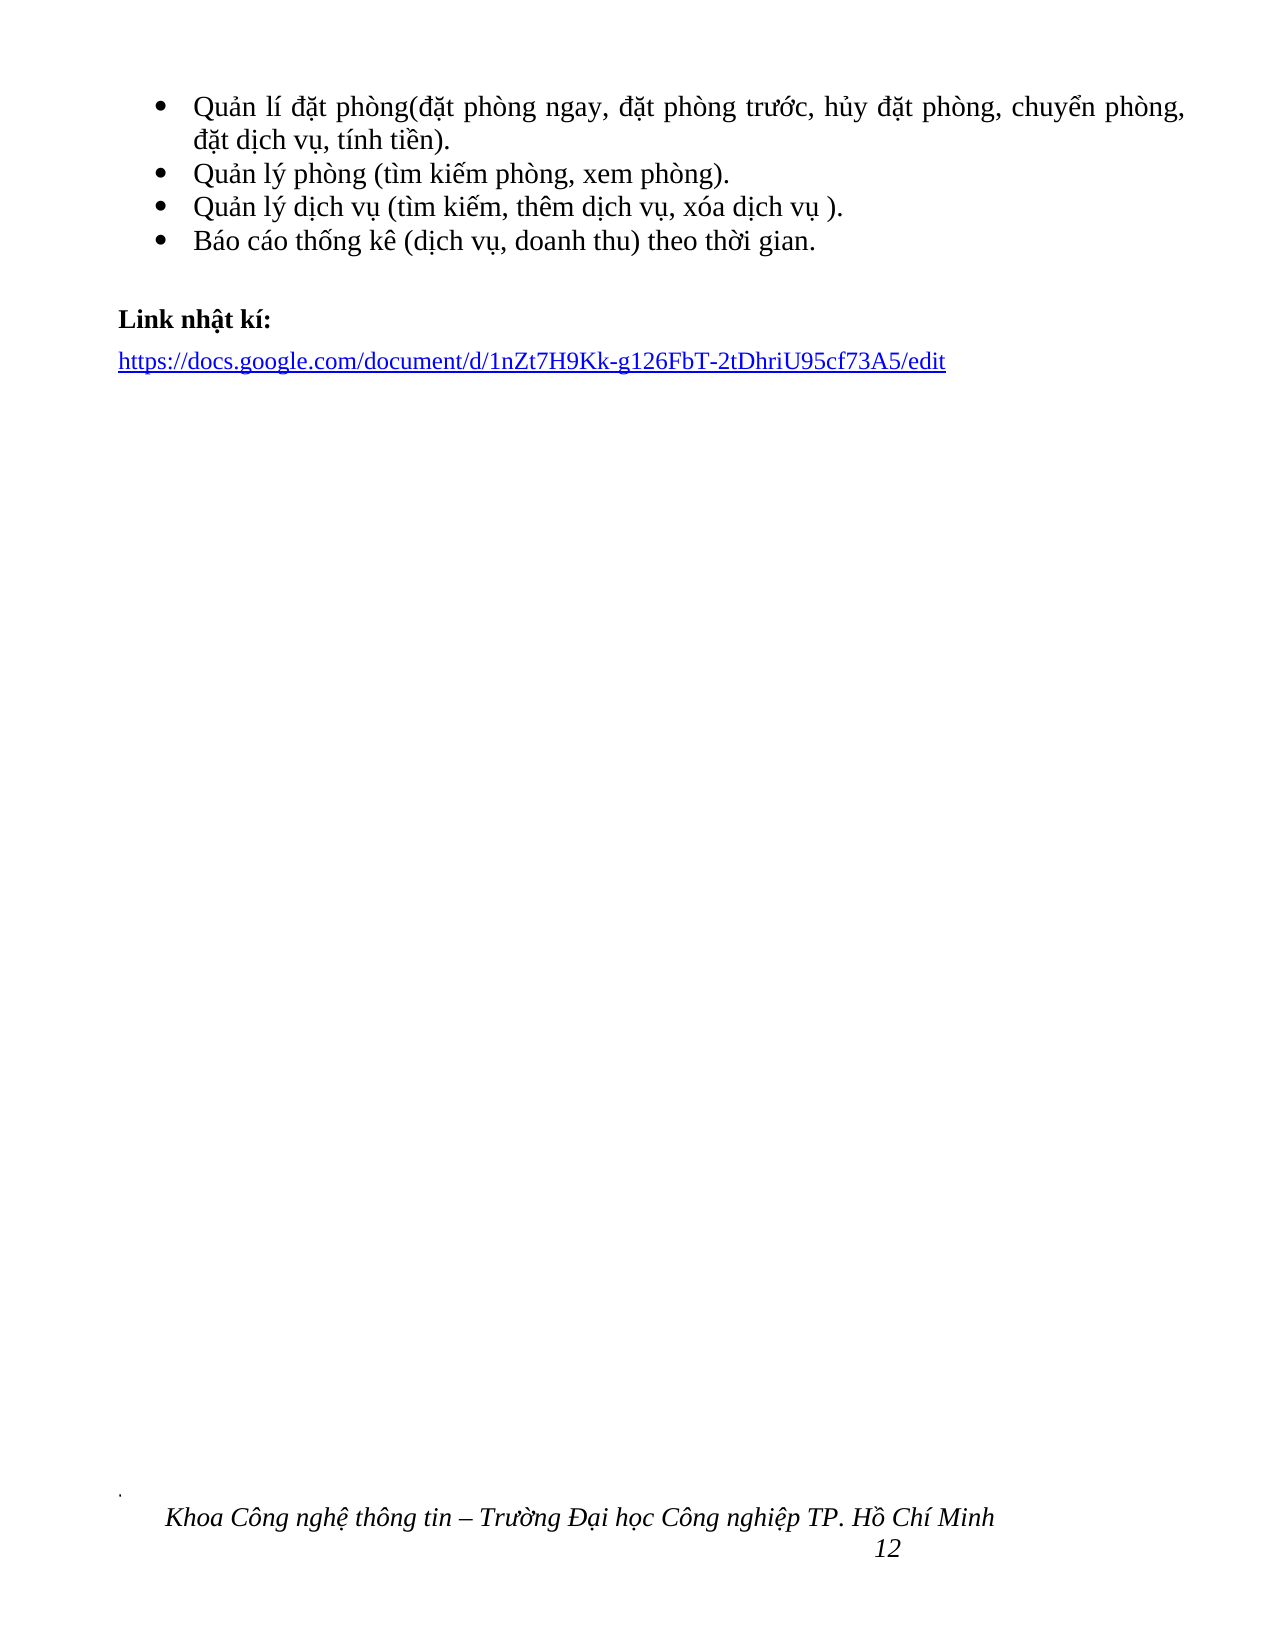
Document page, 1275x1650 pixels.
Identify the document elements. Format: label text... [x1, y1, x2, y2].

list Quản lý dịch vụ (tìm kiếm, thêm dịch vụ, xóa dịch vụ ). [156, 189, 1186, 223]
list Báo cáo thống kê (dịch vụ, doanh thu) theo thời gian. [156, 223, 1186, 257]
text https://docs.google.com/document/d/1nZt7H9Kk-g126FbT-2tDhriU95cf73A5/edit [118, 346, 1186, 375]
list Quản lí đặt phòng(đặt phòng ngay, đặt phòng trước, hủy đặt phòng, chuyển phòng, đặt dịch vụ, tính tiền). [156, 89, 1186, 156]
list Quản lý phòng (tìm kiếm phòng, xem phòng). [156, 156, 1186, 189]
text Link nhật kí: [118, 303, 1186, 334]
